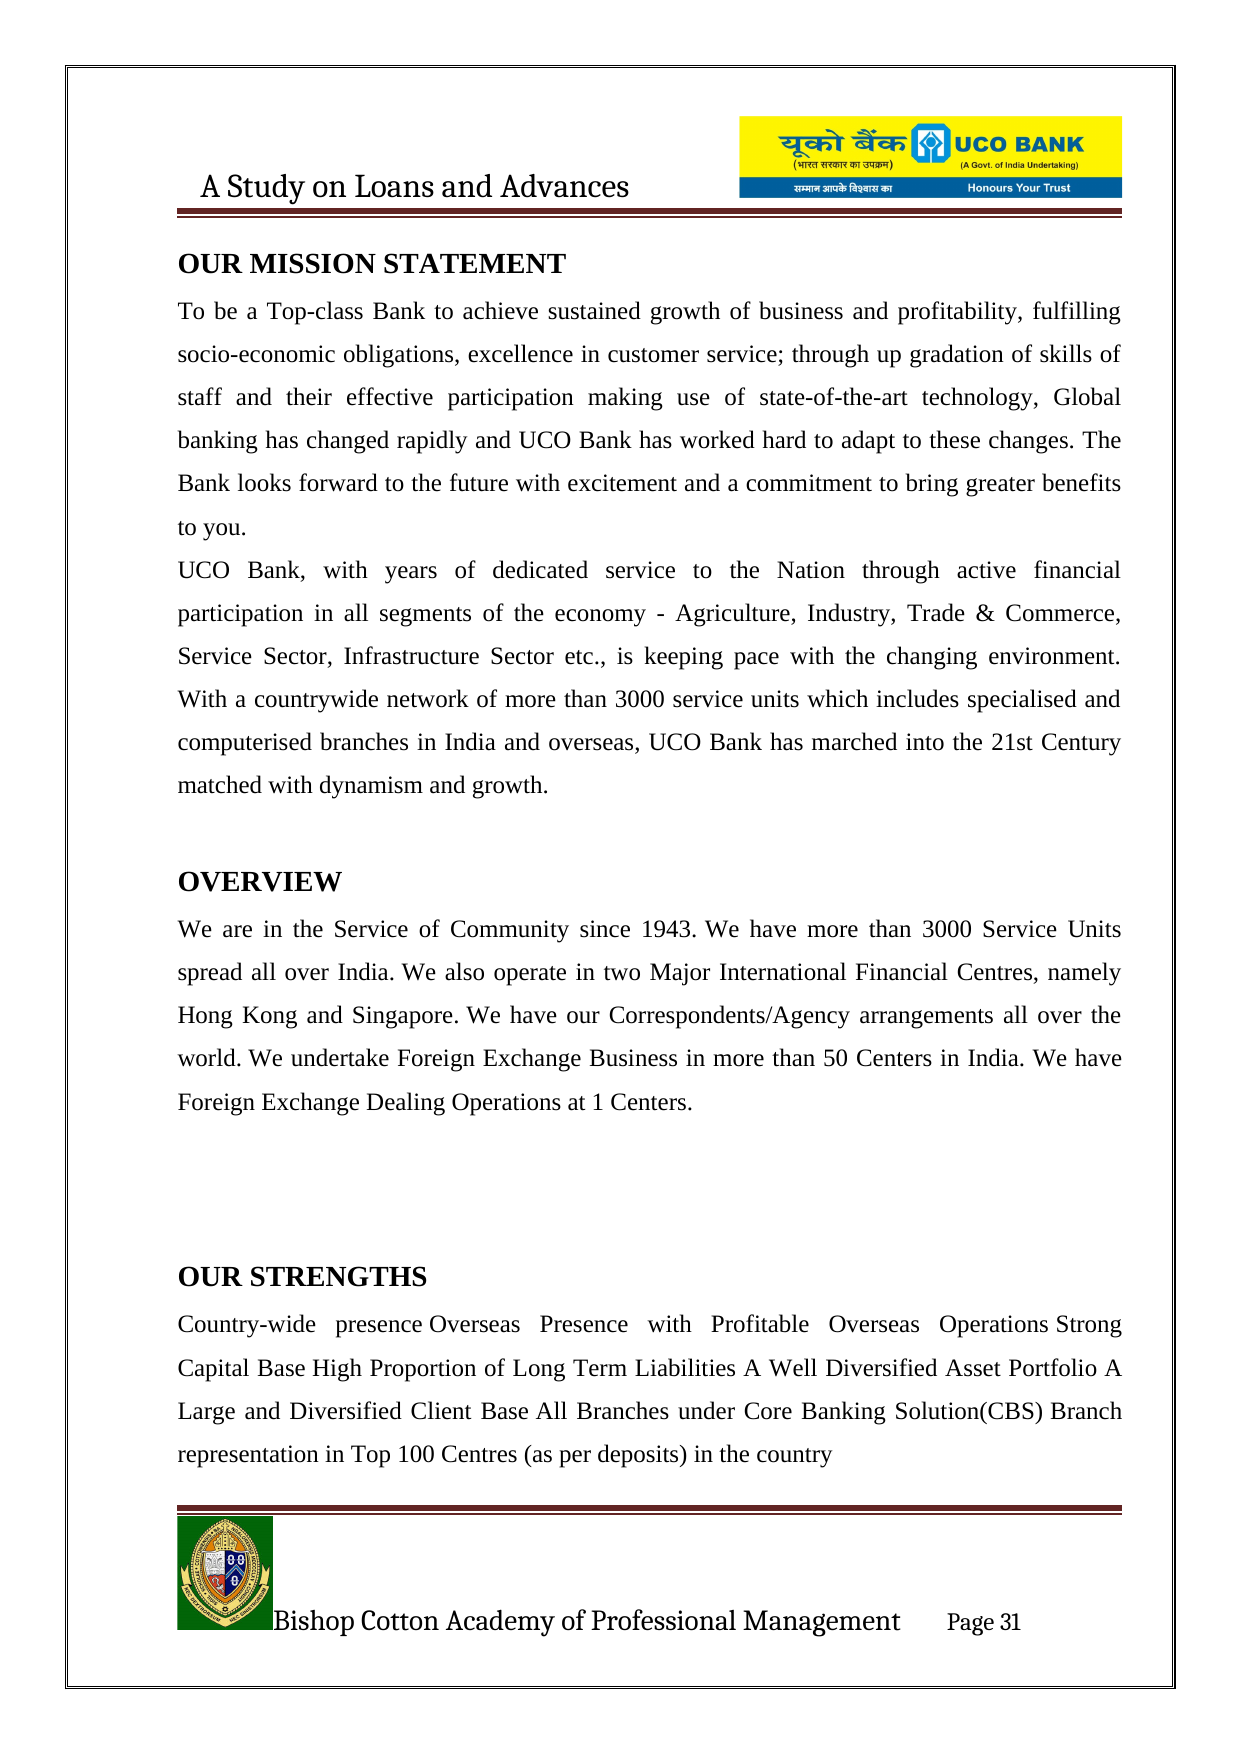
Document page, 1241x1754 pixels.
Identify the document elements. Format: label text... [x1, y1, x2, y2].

picture [177, 1516, 273, 1630]
text Country-wide presence Overseas Presence with Profitable Overseas Operations Strong Capital Base High Proportion of Long Term Liabilities A Well Diversified Asset Portfolio A Large and Diversified Client Base All Branches under Core Banking Solution(CBS) Branch representation in Top 100 Centres (as per deposits) in the country [177, 1309, 1122, 1468]
subtitle OUR MISSION STATEMENT [177, 246, 1122, 279]
text To be a Top-class Bank to achieve sustained growth of business and profitability, fulfilling socio-economic obligations, excellence in customer service; through up gradation of skills of staff and their effective participation making use of state-of-the-art technology, Global banking has changed rapidly and UCO Bank has worked hard to adapt to these changes. The Bank looks forward to the future with excitement and a commitment to bring greater benefits to you. [177, 296, 1122, 540]
picture [739, 116, 1123, 198]
text UCO Bank, with years of dedicated service to the Nation through active financial participation in all segments of the economy - Agriculture, Industry, Trade & Commerce, Service Sector, Infrastructure Sector etc., is keeping pace with the changing environment. With a countrywide network of more than 3000 service units which includes specialised and computerised branches in India and overseas, UCO Bank has marched into the 21st Century matched with dynamism and growth. [177, 555, 1122, 799]
subtitle OUR STRENGTHS [177, 1259, 1122, 1293]
subtitle OVERVIEW [177, 864, 1122, 897]
text We are in the Service of Community since 1943. We have more than 3000 Service Units spread all over India. We also operate in two Major International Financial Centres, namely Hong Kong and Singapore. We have our Correspondents/Agency arrangements all over the world. We undertake Foreign Exchange Business in more than 50 Centers in India. We have Foreign Exchange Dealing Operations at 1 Centers. [177, 914, 1122, 1115]
